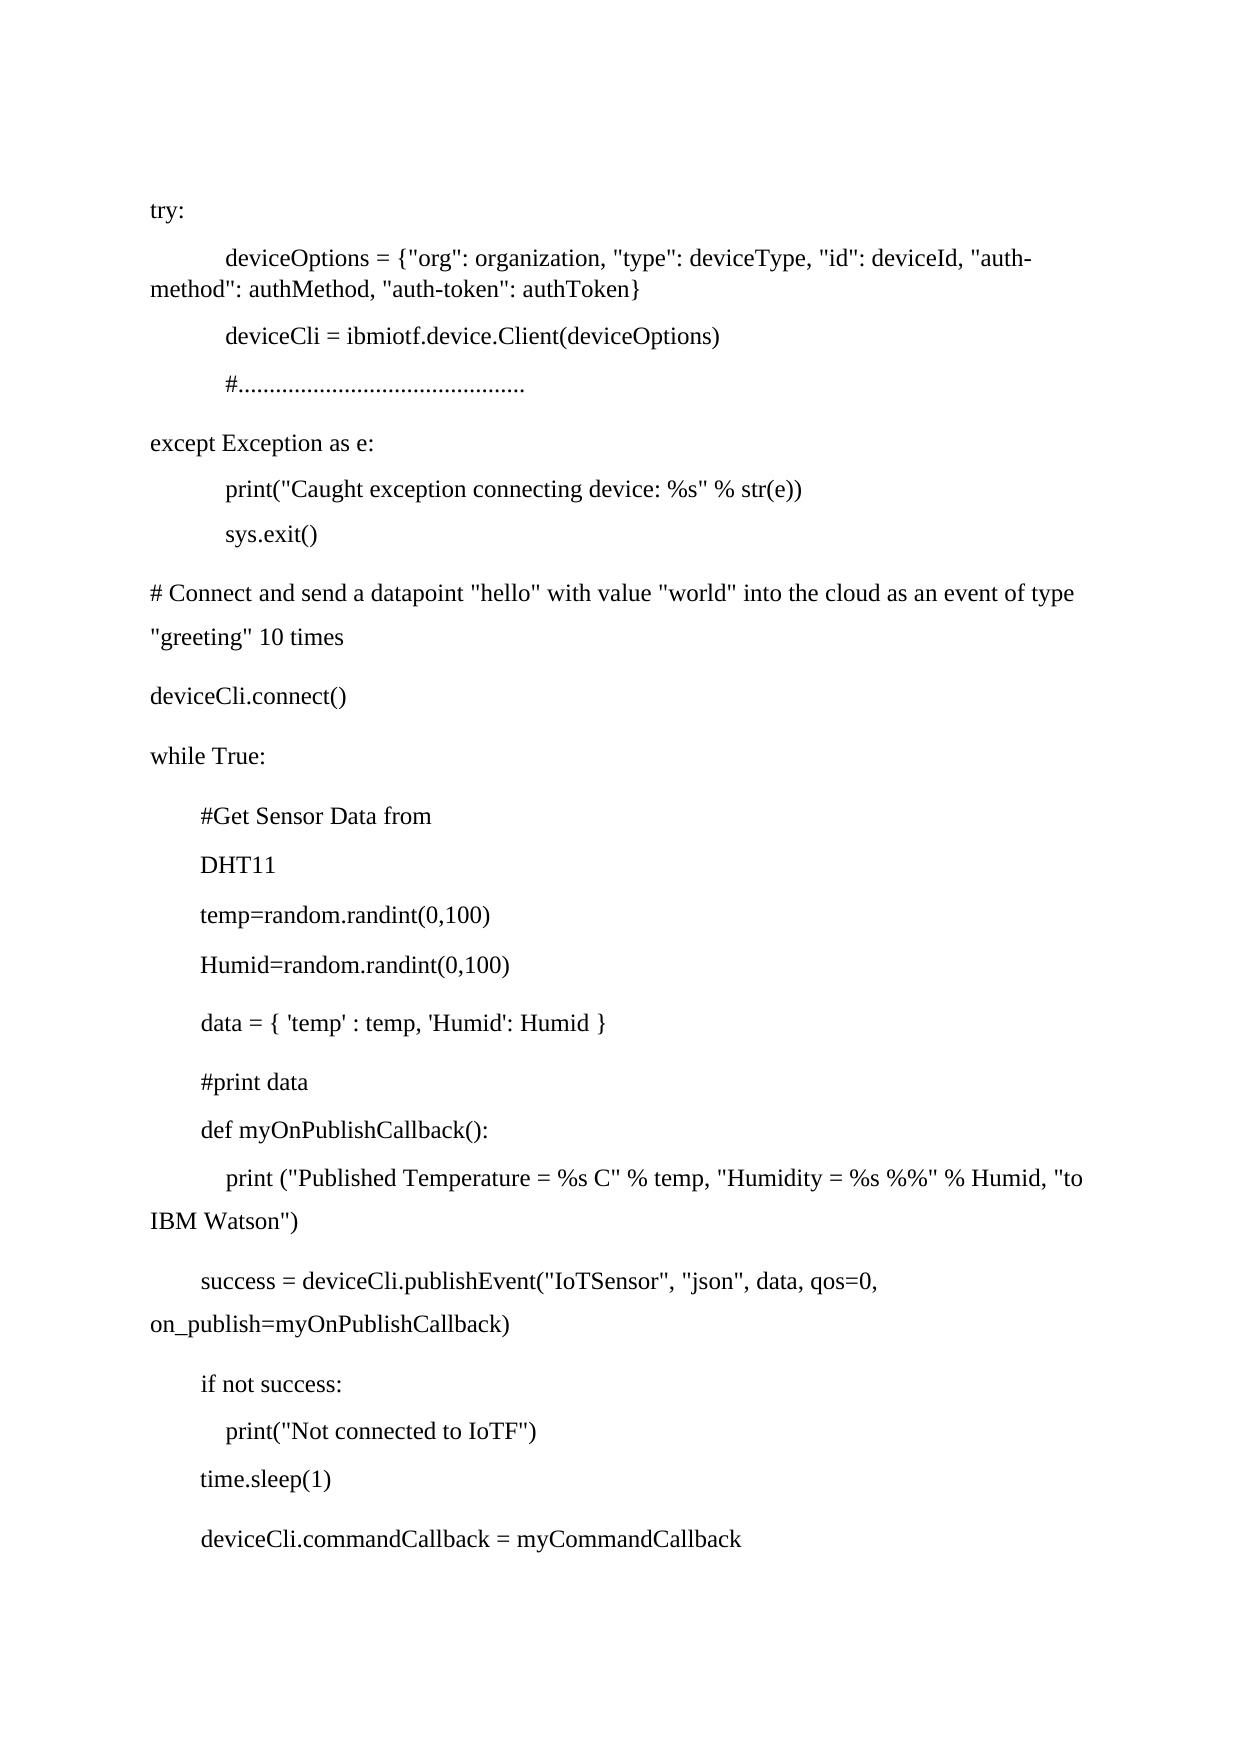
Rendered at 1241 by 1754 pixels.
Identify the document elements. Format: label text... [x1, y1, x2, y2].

text #Get Sensor Data from DHT11 temp=random.randint(0,100) Humid=random.randint(0,100) [200, 801, 514, 979]
text # Connect and send a datapoint "hello" with value "world" into the cloud as an event of type "greeting" 10 times [150, 578, 1103, 651]
text success = deviceCli.publishEvent("IoTSensor", "json", data, qos=0, on_publish=myOnPublishCallback) [150, 1266, 1088, 1338]
text except Exception as e: [150, 428, 1103, 457]
text try: [150, 195, 1103, 223]
text if not success: [201, 1369, 1103, 1398]
text deviceCli.connect() while True: [150, 681, 348, 770]
text def myOnPublishCallback(): [201, 1116, 1103, 1144]
text data = { 'temp' : temp, 'Humid': Humid } [201, 1008, 1103, 1037]
text print("Caught exception connecting device: %s" % str(e)) sys.exit() [225, 474, 804, 548]
text #print data [201, 1067, 1103, 1096]
text method": authMethod, "auth-token": authToken} deviceCli = ibmiotf.device.Client(deviceOptions) #.............................................. [150, 274, 722, 398]
text print("Not connected to IoTF") time.sleep(1) [200, 1416, 538, 1493]
text deviceOptions = {"org": organization, "type": deviceType, "id": deviceId, "auth- [225, 243, 1103, 272]
text print ("Published Temperature = %s C" % temp, "Humidity = %s %%" % Humid, "to IBM Watson") [150, 1163, 1088, 1235]
text deviceCli.commandCallback = myCommandCallback [201, 1524, 1103, 1552]
